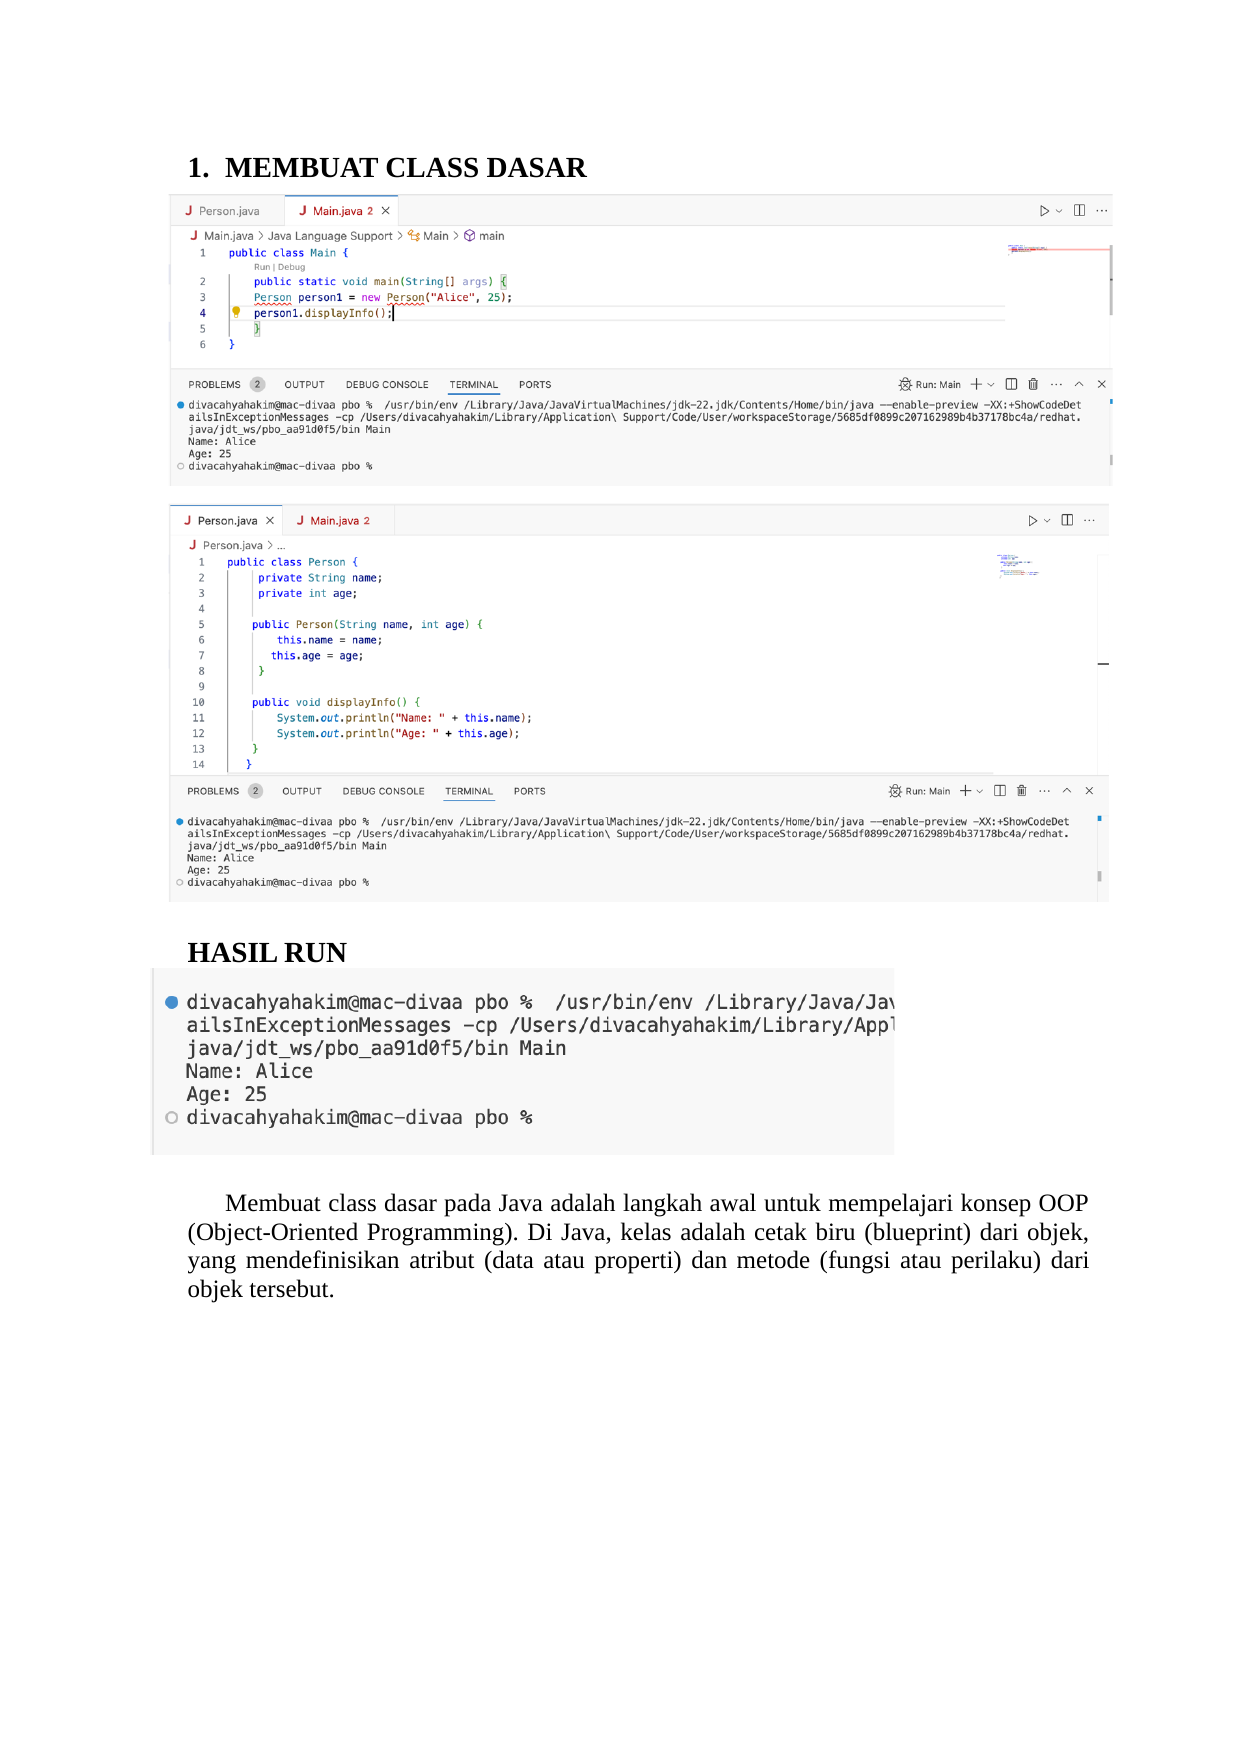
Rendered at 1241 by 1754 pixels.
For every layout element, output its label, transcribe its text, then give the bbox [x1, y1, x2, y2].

text Membuat class dasar pada Java adalah langkah awal untuk mempelajari konsep OOP (Object-Oriented Programming). Di Java, kelas adalah cetak biru (blueprint) dari objek, yang mendefinisikan atribut (data atau properti) dan metode (fungsi atau perilaku) dari objek tersebut. [187, 1188, 1090, 1303]
list MEMBUAT CLASS DASAR [187, 150, 1090, 183]
picture [168, 194, 1113, 486]
picture [168, 503, 1109, 902]
picture [150, 968, 895, 1155]
